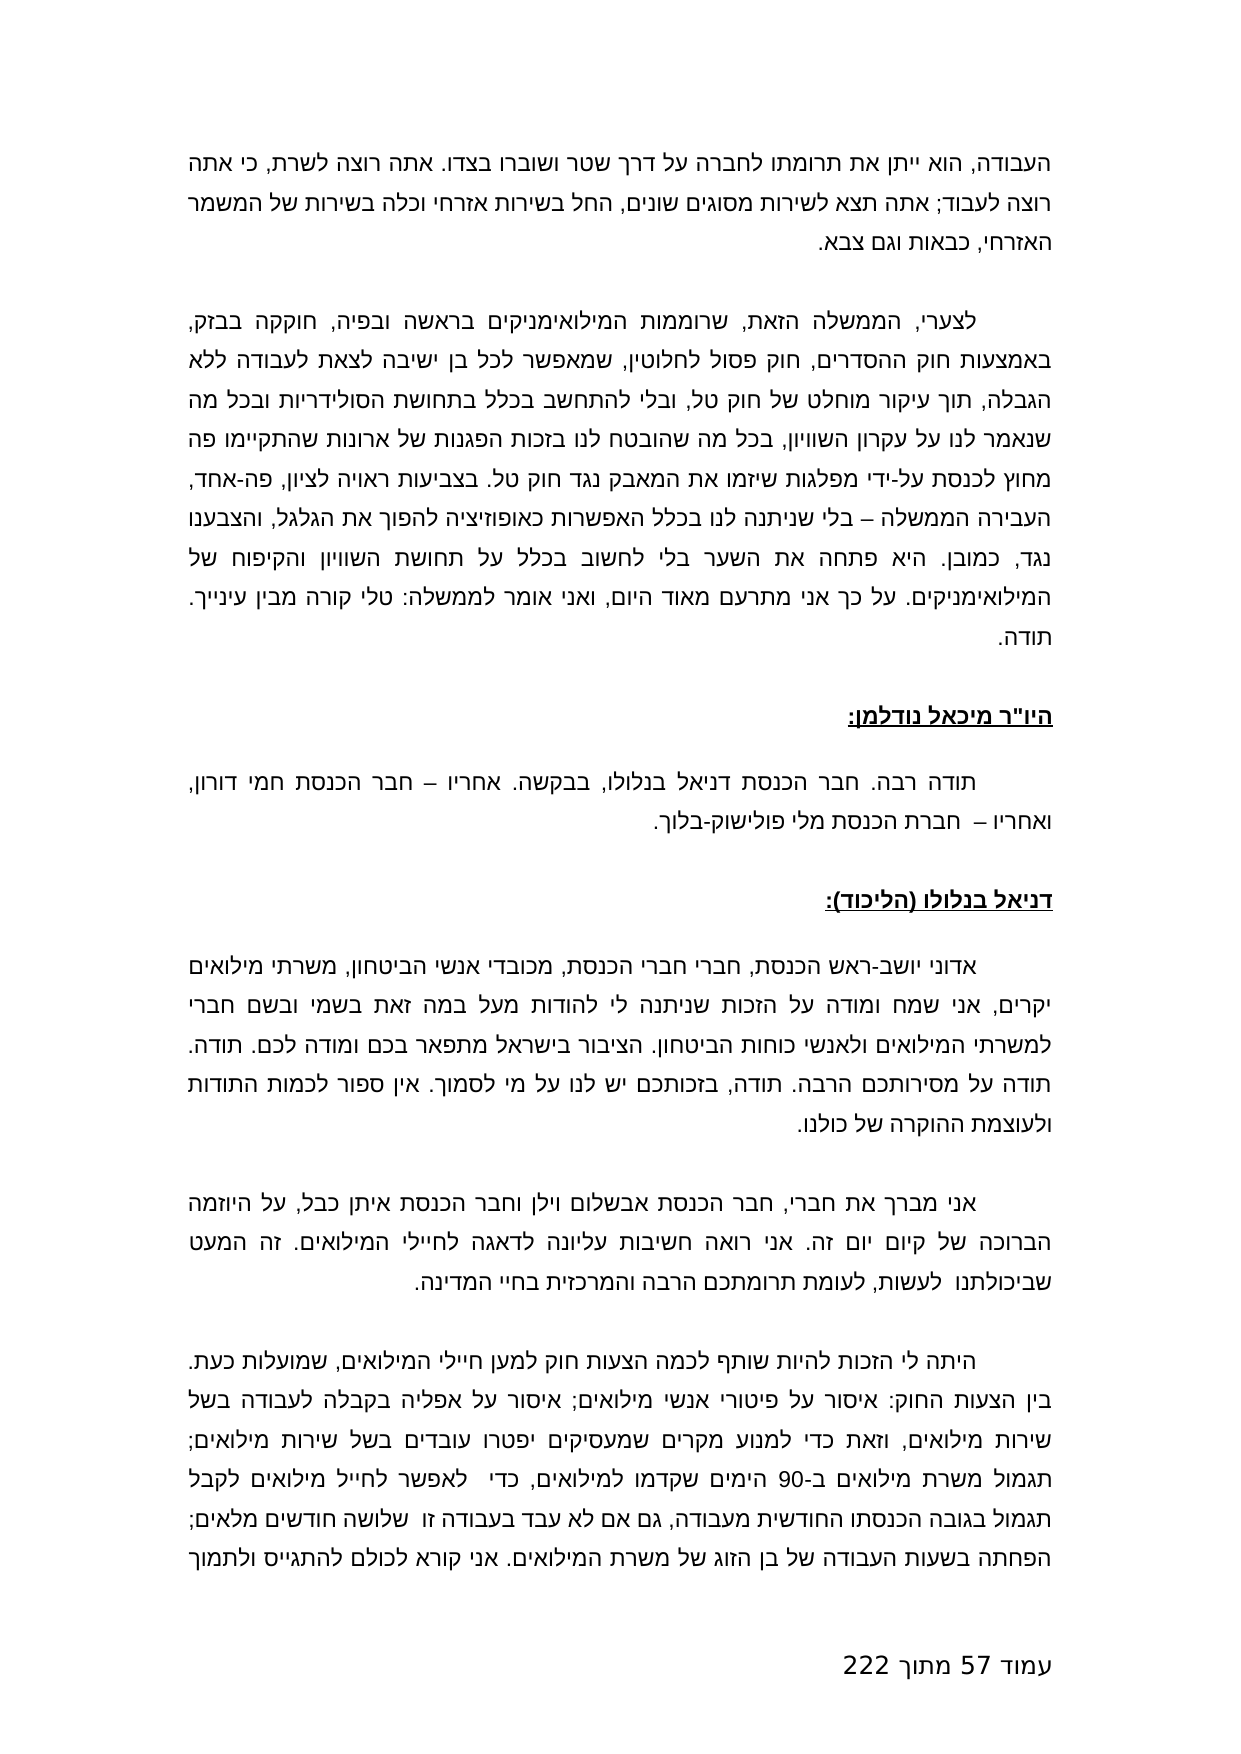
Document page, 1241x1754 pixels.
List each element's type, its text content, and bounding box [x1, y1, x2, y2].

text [187, 1348, 1053, 1571]
text לצערי, הממשלה הזאת, שרוממות המילואימניקים בראשה ובפיה, חוקקה בבזק, באמצעות חוק ההסדרים, חוק פסול לחלוטין, שמאפשר לכל בן ישיבה לצאת לעבודה ללא הגבלה, תוך עיקור מוחלט של חוק טל, ובלי להתחשב בכלל בתחושת הסולידריות ובכל מה שנאמר לנו על עקרון השוויון, בכל מה שהובטח לנו בזכות הפגנות של ארונות שהתקיימו פה מחוץ לכנסת על-ידי מפלגות שיזמו את המאבק נגד חוק טל. בצביעות ראויה לציון, פה-אחד, העבירה הממשלה – בלי שניתנה לנו בכלל האפשרות כאופוזיציה להפוך את הגלגל, והצבענו נגד, כמובן. היא פתחה את השער בלי לחשוב בכלל על תחושת השוויון והקיפוח של המילואימניקים. על כך אני מתרעם מאוד היום, ואני אומר לממשלה: טלי קורה מבין עינייך. תודה. [187, 308, 1053, 650]
text תודה רבה. חבר הכנסת דניאל בנלולו, בבקשה. אחריו – חבר הכנסת חמי דורון, ואחריו – חברת הכנסת מלי פולישוק-בלוך. [187, 768, 1053, 834]
text היו"ר מיכאל נודלמן: [187, 703, 1053, 729]
text אני מברך את חברי, חבר הכנסת אבשלום וילן וחבר הכנסת איתן כבל, על היוזמה הברוכה של קיום יום זה. אני רואה חשיבות עליונה לדאגה לחיילי המילואים. זה המעט שביכולתנו לעשות, לעומת תרומתכם הרבה והמרכזית בחיי המדינה. [187, 1190, 1053, 1295]
text אדוני יושב-ראש הכנסת, חברי חברי הכנסת, מכובדי אנשי הביטחון, משרתי מילואים יקרים, אני שמח ומודה על הזכות שניתנה לי להודות מעל במה זאת בשמי ובשם חברי למשרתי המילואים ולאנשי כוחות הביטחון. הציבור בישראל מתפאר בכם ומודה לכם. תודה. תודה על מסירותכם הרבה. תודה, בזכותכם יש לנו על מי לסמוך. אין ספור לכמות התודות ולעוצמת ההוקרה של כולנו. [187, 953, 1053, 1137]
text דניאל בנלולו (הליכוד): [187, 887, 1053, 913]
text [187, 150, 1053, 255]
